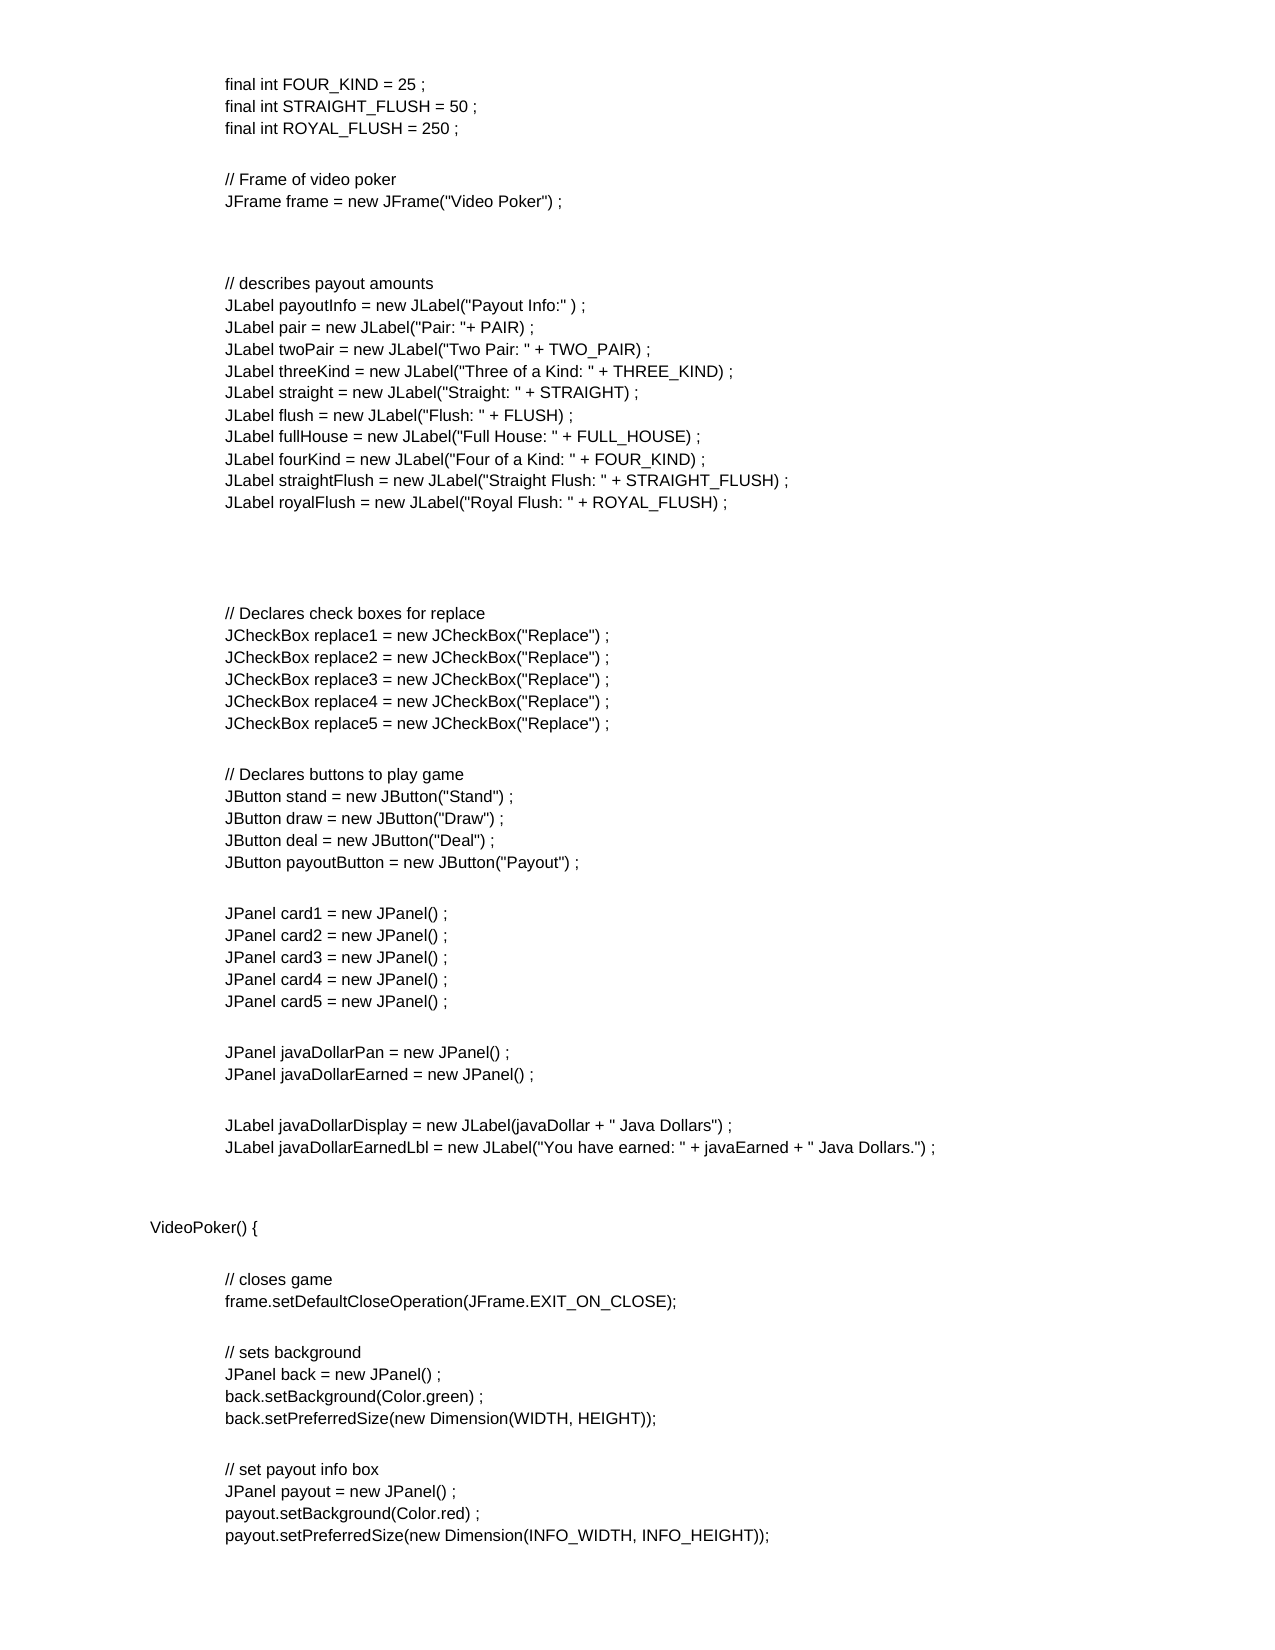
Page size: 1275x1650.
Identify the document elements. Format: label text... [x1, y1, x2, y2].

text JPanel javaDollarEarned = new JPanel() ; [75, 1065, 1200, 1084]
text // closes game [75, 1269, 1200, 1289]
text JLabel payoutInfo = new JLabel("Payout Info:" ) ; [75, 295, 1200, 314]
text JLabel threeKind = new JLabel("Three of a Kind: " + THREE_KIND) ; [75, 361, 1200, 381]
text VideoPoker() { [75, 1218, 1200, 1237]
text JButton deal = new JButton("Deal") ; [75, 831, 1200, 850]
text JPanel card1 = new JPanel() ; [75, 904, 1200, 923]
text payout.setPreferredSize(new Dimension(INFO_WIDTH, INFO_HEIGHT)); [75, 1526, 1200, 1545]
text JLabel javaDollarDisplay = new JLabel(javaDollar + " Java Dollars") ; [75, 1116, 1200, 1135]
text // Declares buttons to play game [75, 765, 1200, 784]
text JLabel pair = new JLabel("Pair: "+ PAIR) ; [75, 317, 1200, 337]
text JButton stand = new JButton("Stand") ; [75, 787, 1200, 806]
text JCheckBox replace2 = new JCheckBox("Replace") ; [75, 648, 1200, 667]
text JLabel flush = new JLabel("Flush: " + FLUSH) ; [75, 405, 1200, 424]
text frame.setDefaultCloseOperation(JFrame.EXIT_ON_CLOSE); [75, 1291, 1200, 1311]
text JLabel twoPair = new JLabel("Two Pair: " + TWO_PAIR) ; [75, 339, 1200, 358]
text JPanel javaDollarPan = new JPanel() ; [75, 1043, 1200, 1062]
text // sets background [75, 1343, 1200, 1362]
text back.setPreferredSize(new Dimension(WIDTH, HEIGHT)); [75, 1408, 1200, 1428]
text JCheckBox replace3 = new JCheckBox("Replace") ; [75, 670, 1200, 689]
text // set payout info box [75, 1460, 1200, 1479]
text final int FOUR_KIND = 25 ; [75, 75, 1200, 94]
text JPanel card3 = new JPanel() ; [75, 948, 1200, 967]
text payout.setBackground(Color.red) ; [75, 1504, 1200, 1523]
text back.setBackground(Color.green) ; [75, 1387, 1200, 1406]
text JPanel card4 = new JPanel() ; [75, 970, 1200, 989]
text // Declares check boxes for replace [75, 604, 1200, 623]
text final int STRAIGHT_FLUSH = 50 ; [75, 97, 1200, 116]
text JLabel fullHouse = new JLabel("Full House: " + FULL_HOUSE) ; [75, 427, 1200, 446]
text JCheckBox replace5 = new JCheckBox("Replace") ; [75, 714, 1200, 733]
text JLabel straight = new JLabel("Straight: " + STRAIGHT) ; [75, 383, 1200, 402]
text JLabel royalFlush = new JLabel("Royal Flush: " + ROYAL_FLUSH) ; [75, 493, 1200, 512]
text JLabel straightFlush = new JLabel("Straight Flush: " + STRAIGHT_FLUSH) ; [75, 471, 1200, 490]
text JPanel card2 = new JPanel() ; [75, 926, 1200, 945]
text JPanel back = new JPanel() ; [75, 1364, 1200, 1384]
text // describes payout amounts [75, 273, 1200, 293]
text final int ROYAL_FLUSH = 250 ; [75, 119, 1200, 138]
text // Frame of video poker [75, 170, 1200, 189]
text JButton payoutButton = new JButton("Payout") ; [75, 853, 1200, 872]
text JLabel fourKind = new JLabel("Four of a Kind: " + FOUR_KIND) ; [75, 449, 1200, 468]
text JButton draw = new JButton("Draw") ; [75, 809, 1200, 828]
text JLabel javaDollarEarnedLbl = new JLabel("You have earned: " + javaEarned + " Java Dollars.") ; [75, 1138, 1200, 1157]
text JCheckBox replace4 = new JCheckBox("Replace") ; [75, 692, 1200, 711]
text JPanel payout = new JPanel() ; [75, 1482, 1200, 1501]
text JPanel card5 = new JPanel() ; [75, 992, 1200, 1011]
text JFrame frame = new JFrame("Video Poker") ; [75, 192, 1200, 211]
text JCheckBox replace1 = new JCheckBox("Replace") ; [75, 626, 1200, 645]
